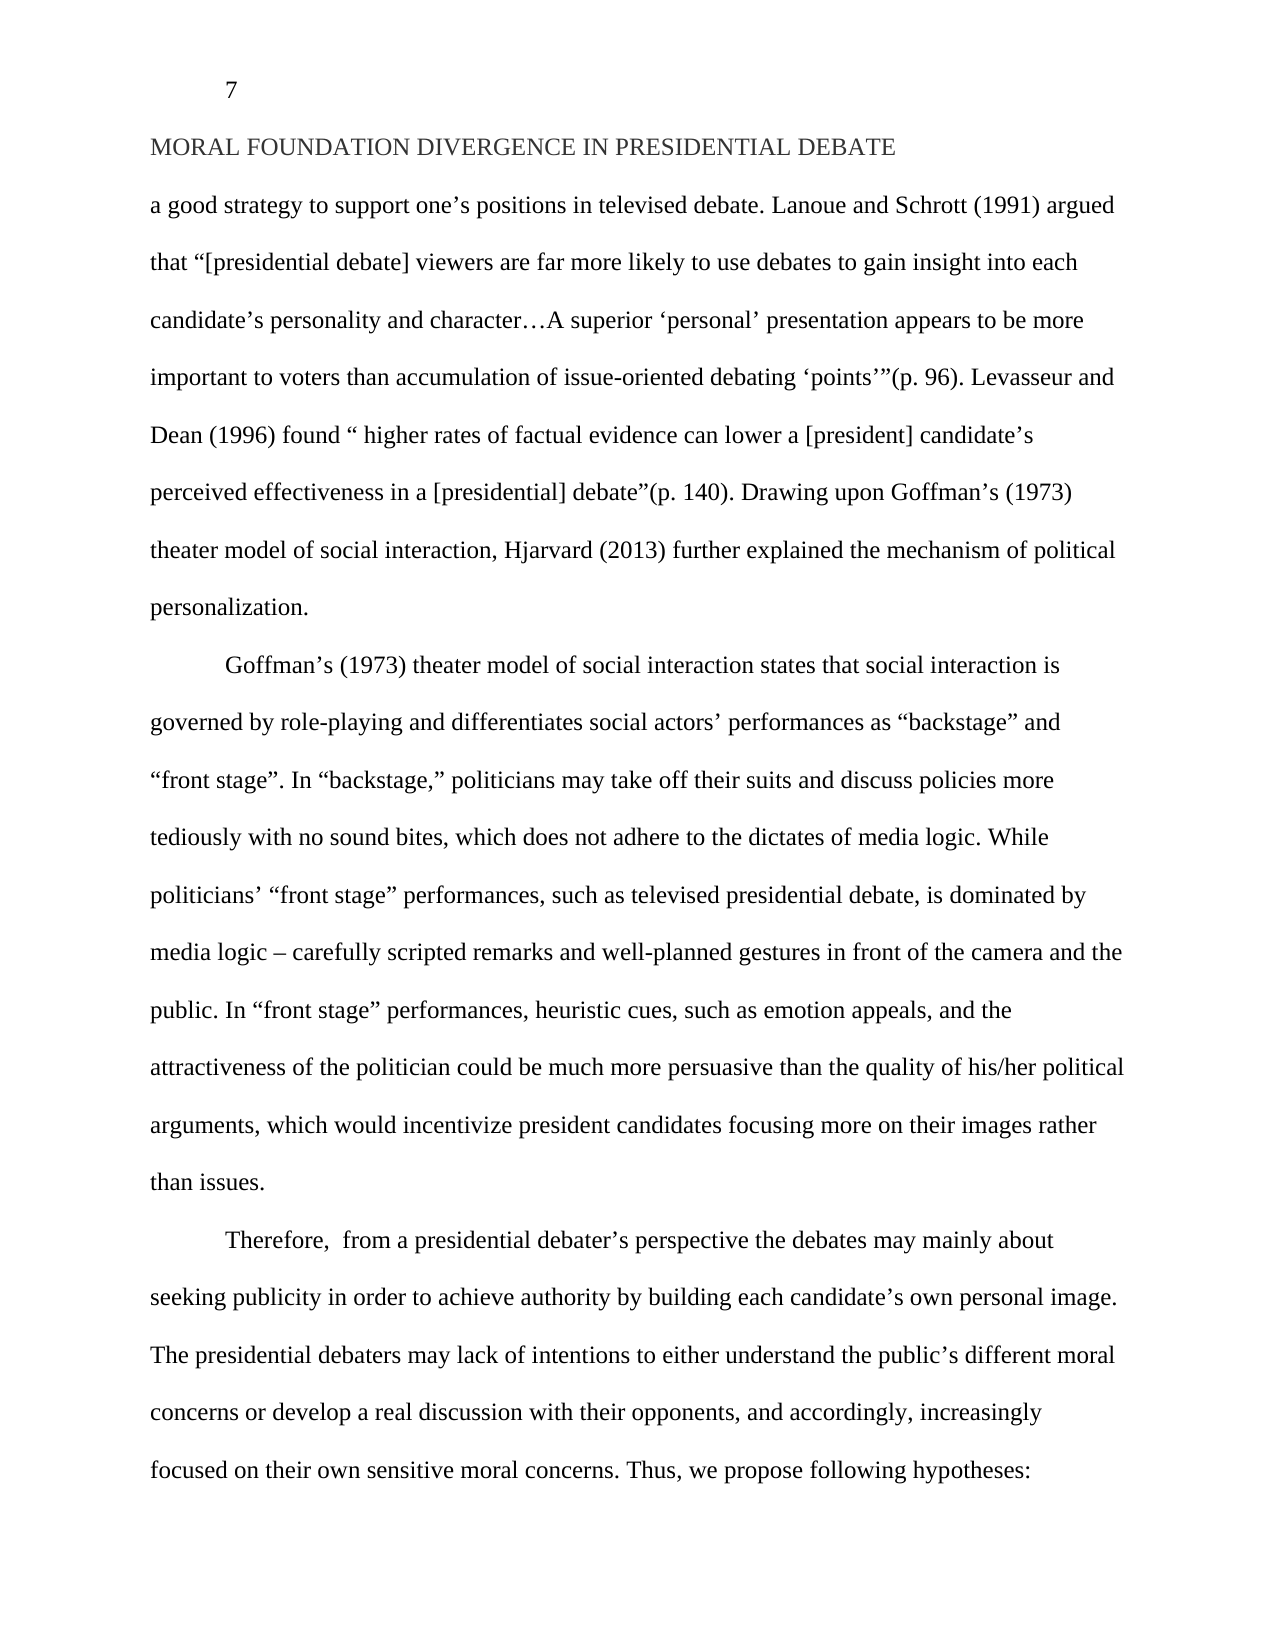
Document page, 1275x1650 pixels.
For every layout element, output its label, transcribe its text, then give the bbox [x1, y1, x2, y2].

text Goffman’s (1973) theater model of social interaction states that social interaction is governed by role-playing and differentiates social actors’ performances as “backstage” and “front stage”. In “backstage,” politicians may take off their suits and discuss policies more tediously with no sound bites, which does not adhere to the dictates of media logic. While politicians’ “front stage” performances, such as televised presidential debate, is dominated by media logic – carefully scripted remarks and well-planned gestures in front of the camera and the public. In “front stage” performances, heuristic cues, such as emotion appeals, and the attractiveness of the politician could be much more persuasive than the quality of his/her political arguments, which would incentivize president candidates focusing more on their images rather than issues. [150, 650, 1125, 1196]
text Therefore, from a presidential debater’s perspective the debates may mainly about seeking publicity in order to achieve authority by building each candidate’s own personal image. The presidential debaters may lack of intentions to either understand the public’s different moral concerns or develop a real discussion with their opponents, and accordingly, increasingly focused on their own sensitive moral concerns. Thus, we propose following hypotheses: [150, 1225, 1125, 1484]
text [150, 190, 1125, 621]
